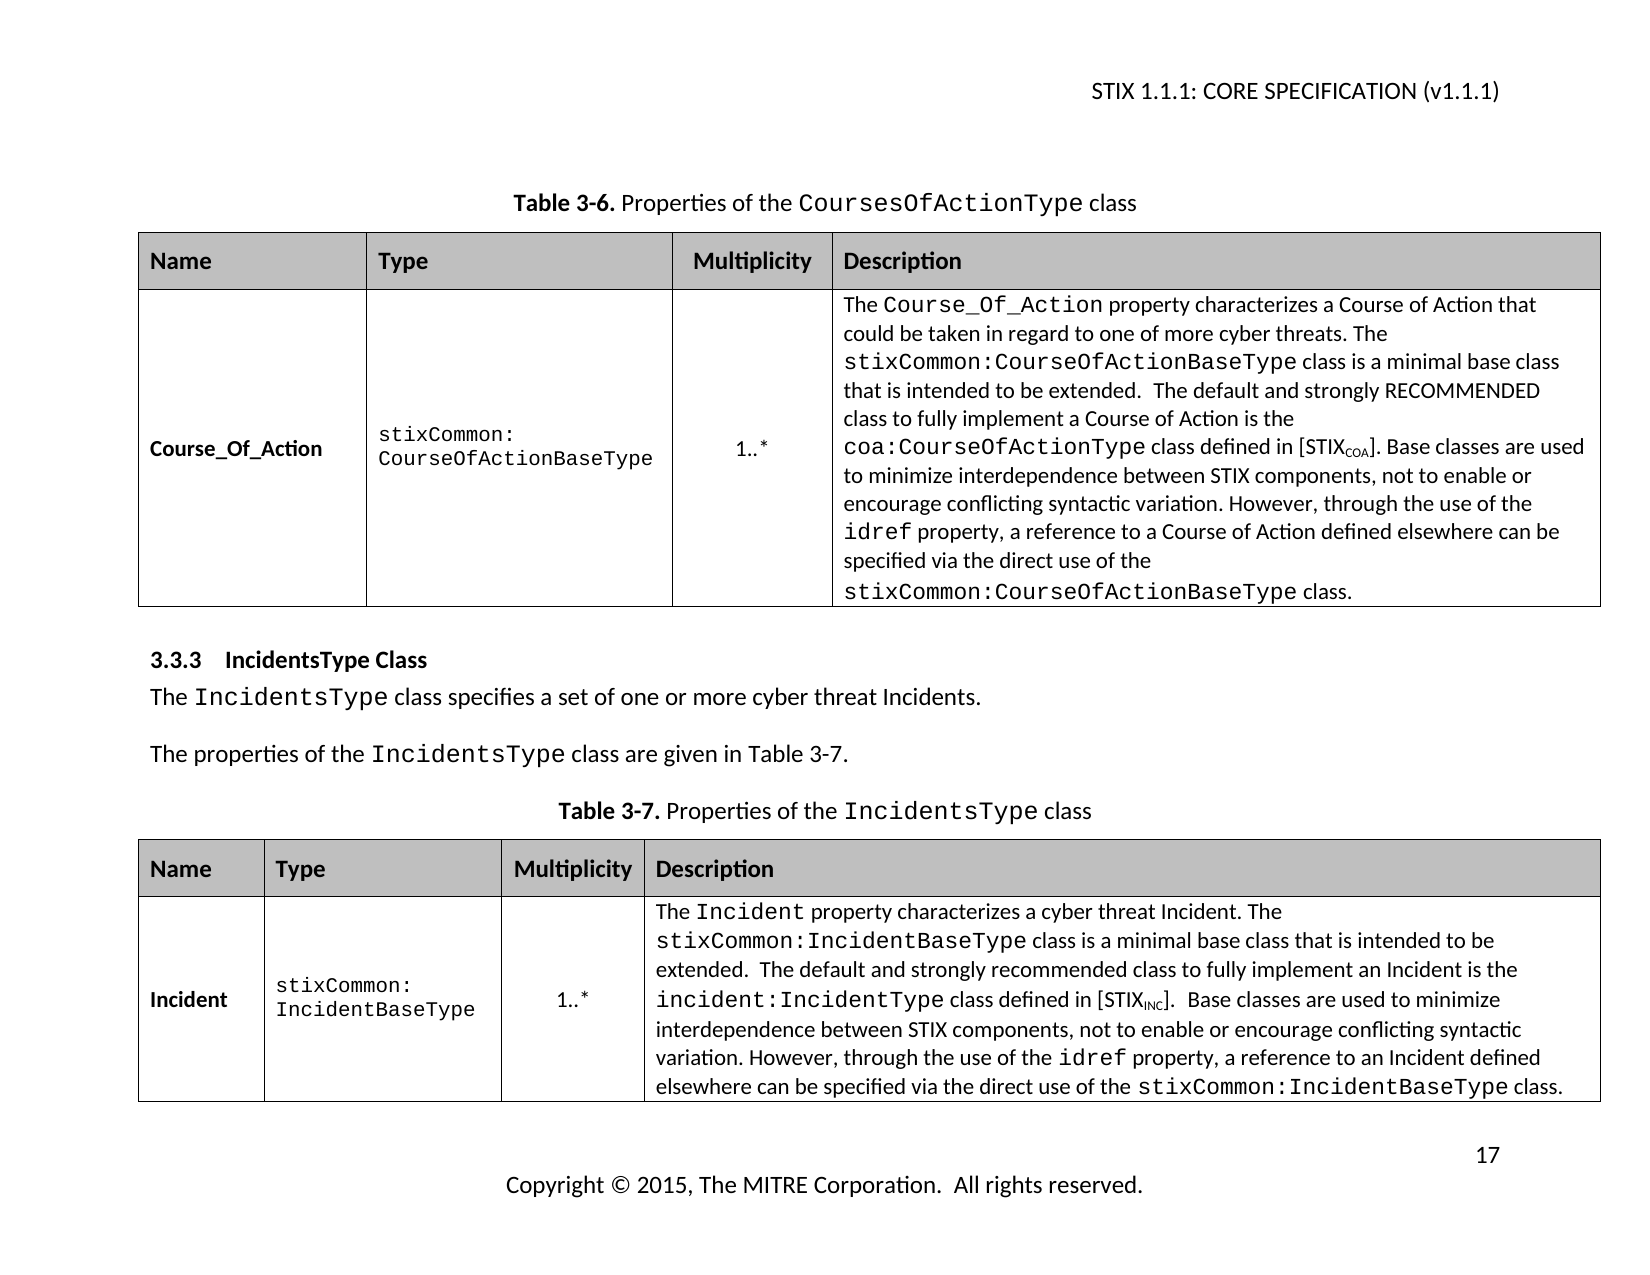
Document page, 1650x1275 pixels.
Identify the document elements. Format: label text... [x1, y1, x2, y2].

table_cell The Incident property characterizes a cyber threat Incident. The stixCommon:IncidentBaseType class is a minimal base class that is intended to be extended. The default and strongly recommended class to fully implement an Incident is the incident:IncidentType class defined in [STIXINC]. Base classes are used to minimize interdependence between STIX components, not to enable or encourage conflicting syntactic variation. However, through the use of the idref property, a reference to an Incident defined elsewhere can be specified via the direct use of the stixCommon:IncidentBaseType class. [645, 897, 1600, 1101]
table_header Name [139, 233, 366, 289]
subtitle IncidentsType Class [150, 644, 1500, 675]
table_cell Incident [139, 897, 264, 1101]
table_cell 1..* [502, 897, 644, 1101]
table_cell stixCommon: IncidentBaseType [265, 897, 501, 1101]
table_cell Course_Of_Action [139, 290, 366, 606]
table_header Description [833, 233, 1600, 289]
table_header Multiplicity [502, 840, 644, 896]
table_cell stixCommon: CourseOfActionBaseType [367, 290, 672, 606]
table_header Description [645, 840, 1600, 896]
table_header Type [265, 840, 501, 896]
table_header Name [139, 840, 264, 896]
table_cell 1..* [673, 290, 832, 606]
text The IncidentsType class specifies a set of one or more cyber threat Incidents. [150, 681, 1500, 713]
table_header Type [367, 233, 672, 289]
table_header Multiplicity [673, 233, 832, 289]
